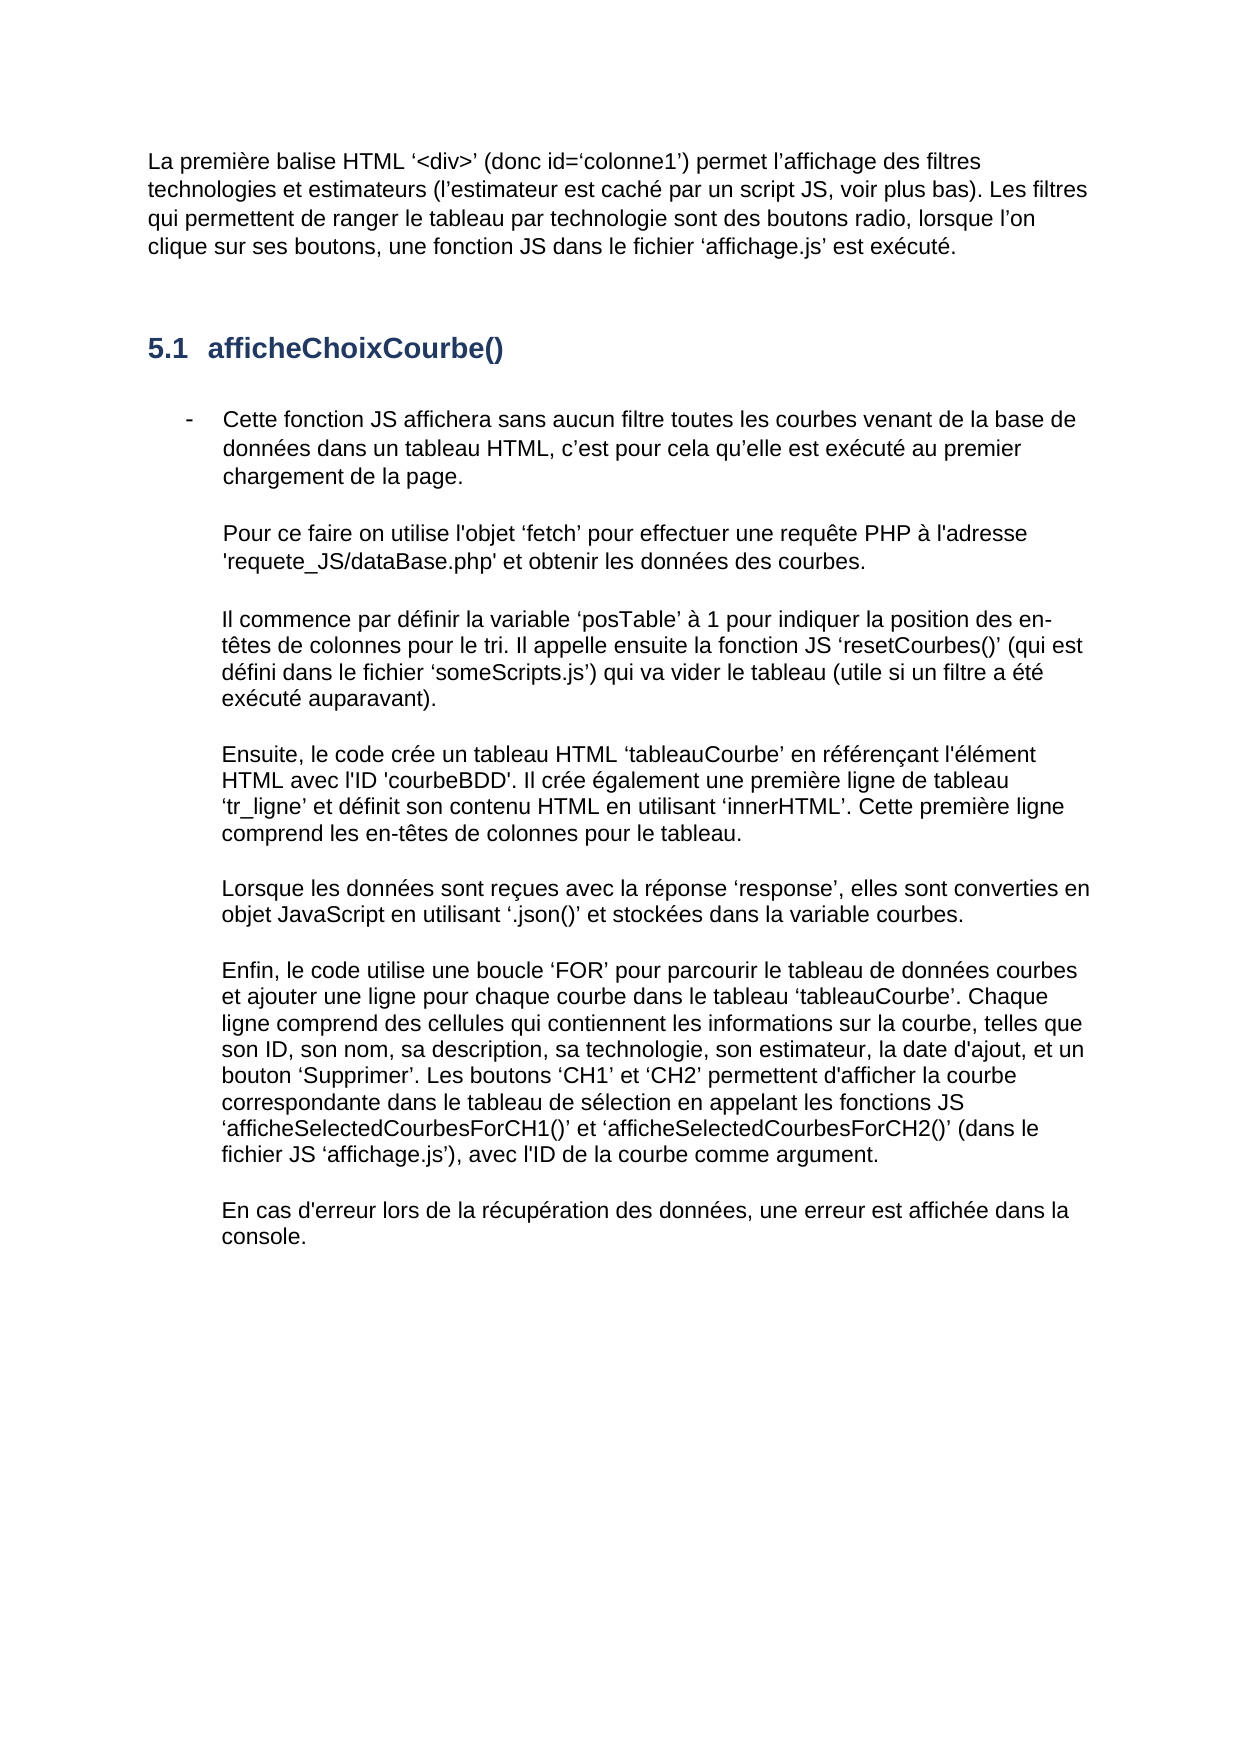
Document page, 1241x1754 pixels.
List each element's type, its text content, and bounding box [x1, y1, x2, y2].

text La première balise HTML ‘<div>’ (donc id=‘colonne1’) permet l’affichage des filtres technologies et estimateurs (l’estimateur est caché par un script JS, voir plus bas). Les filtres qui permettent de ranger le tableau par technologie sont des boutons radio, lorsque l’on clique sur ses boutons, une fonction JS dans le fichier ‘affichage.js’ est exécuté. [148, 148, 1093, 259]
subtitle afficheChoixCourbe() [148, 331, 1093, 401]
text Lorsque les données sont reçues avec la réponse ‘response’, elles sont converties en objet JavaScript en utilisant ‘.json()’ et stockées dans la variable courbes. [221, 875, 1093, 928]
list Cette fonction JS affichera sans aucun filtre toutes les courbes venant de la base de données dans un tableau HTML, c’est pour cela qu’elle est exécuté au premier chargement de la page. Pour ce faire on utilise l'objet ‘fetch’ pour effectuer une requête PHP à l'adresse 'requete_JS/dataBase.php' et obtenir les données des courbes. [185, 404, 1093, 575]
text En cas d'erreur lors de la récupération des données, une erreur est affichée dans la console. [221, 1197, 1093, 1250]
text Il commence par définir la variable ‘posTable’ à 1 pour indiquer la position des en-têtes de colonnes pour le tri. Il appelle ensuite la fonction JS ‘resetCourbes()’ (qui est défini dans le fichier ‘someScripts.js’) qui va vider le tableau (utile si un filtre a été exécuté auparavant). [221, 606, 1093, 711]
text Enfin, le code utilise une boucle ‘FOR’ pour parcourir le tableau de données courbes et ajouter une ligne pour chaque courbe dans le tableau ‘tableauCourbe’. Chaque ligne comprend des cellules qui contiennent les informations sur la courbe, telles que son ID, son nom, sa description, sa technologie, son estimateur, la date d'ajout, et un bouton ‘Supprimer’. Les boutons ‘CH1’ et ‘CH2’ permettent d'afficher la courbe correspondante dans le tableau de sélection en appelant les fonctions JS ‘afficheSelectedCourbesForCH1()’ et ‘afficheSelectedCourbesForCH2()’ (dans le fichier JS ‘affichage.js’), avec l'ID de la courbe comme argument. [221, 957, 1093, 1168]
text Ensuite, le code crée un tableau HTML ‘tableauCourbe’ en référençant l'élément HTML avec l'ID 'courbeBDD'. Il crée également une première ligne de tableau ‘tr_ligne’ et définit son contenu HTML en utilisant ‘innerHTML’. Cette première ligne comprend les en-têtes de colonnes pour le tableau. [221, 741, 1093, 846]
